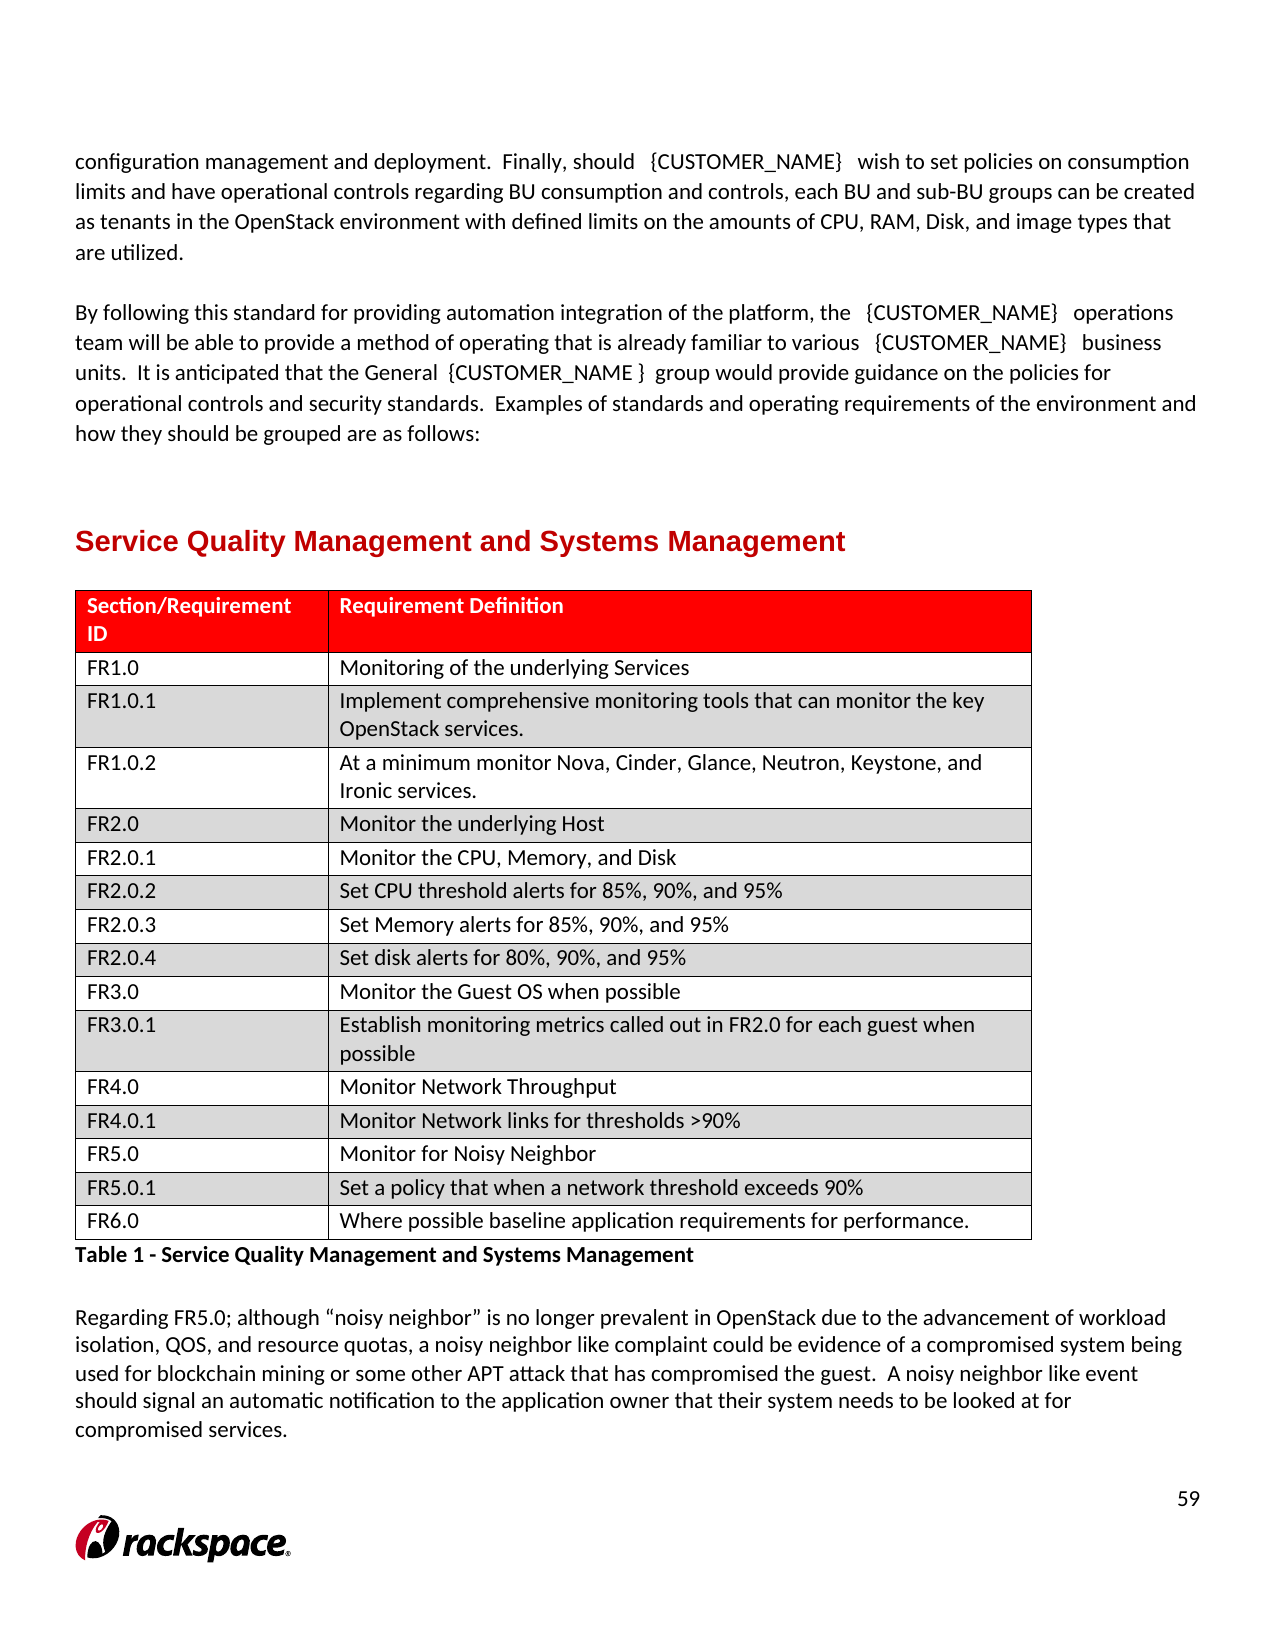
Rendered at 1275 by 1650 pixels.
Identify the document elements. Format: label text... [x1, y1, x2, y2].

table_cell Establish monitoring metrics called out in FR2.0 for each guest when possible [329, 1011, 1031, 1071]
table_cell Monitor the Guest OS when possible [329, 977, 1031, 1009]
table_cell Set disk alerts for 80%, 90%, and 95% [329, 944, 1031, 976]
table_cell FR4.0 [76, 1072, 328, 1105]
table_cell Monitor Network links for thresholds >90% [329, 1106, 1031, 1138]
table_cell Set Memory alerts for 85%, 90%, and 95% [329, 910, 1031, 942]
table_cell FR5.0 [76, 1139, 328, 1172]
table_header Requirement Definition [329, 591, 1031, 652]
table_cell FR3.0 [76, 977, 328, 1009]
text By following this standard for providing automation integration of the platform, the {CUSTOMER_NAME} operations team will be able to provide a method of operating that is already familiar to various {CUSTOMER_NAME} business units. It is anticipated that the General {CUSTOMER_NAME } group would provide guidance on the policies for operational controls and security standards. Examples of standards and operating requirements of the environment and how they should be grouped are as follows: [75, 298, 1200, 447]
table_cell Monitoring of the underlying Services [329, 653, 1031, 685]
table_cell At a minimum monitor Nova, Cinder, Glance, Neutron, Keystone, and Ironic services. [329, 748, 1031, 808]
table_cell FR5.0.1 [76, 1173, 328, 1205]
table_header Section/Requirement ID [76, 591, 328, 652]
table_cell FR2.0.1 [76, 843, 328, 875]
table_cell Where possible baseline application requirements for performance. [329, 1206, 1031, 1239]
table_cell FR1.0.1 [76, 686, 328, 747]
table_cell Set CPU threshold alerts for 85%, 90%, and 95% [329, 876, 1031, 909]
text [75, 147, 1200, 266]
table_cell Monitor for Noisy Neighbor [329, 1139, 1031, 1172]
text Regarding FR5.0; although “noisy neighbor” is no longer prevalent in OpenStack due to the advancement of workload isolation, QOS, and resource quotas, a noisy neighbor like complaint could be evidence of a compromised system being used for blockchain mining or some other APT attack that has compromised the guest. A noisy neighbor like event should signal an automatic notification to the application owner that their system needs to be looked at for compromised services. [75, 1303, 1200, 1443]
table_cell FR3.0.1 [76, 1011, 328, 1071]
table_cell Set a policy that when a network threshold exceeds 90% [329, 1173, 1031, 1205]
table_cell Monitor the CPU, Memory, and Disk [329, 843, 1031, 875]
table_cell FR6.0 [76, 1206, 328, 1239]
table_cell FR2.0.3 [76, 910, 328, 942]
table_cell FR2.0 [76, 809, 328, 842]
table_cell FR1.0.2 [76, 748, 328, 808]
table_cell Implement comprehensive monitoring tools that can monitor the key OpenStack services. [329, 686, 1031, 747]
subtitle Service Quality Management and Systems Management [75, 524, 1200, 557]
table_cell FR1.0 [76, 653, 328, 685]
table_cell Monitor Network Throughput [329, 1072, 1031, 1105]
table_cell Monitor the underlying Host [329, 809, 1031, 842]
table_cell FR2.0.4 [76, 944, 328, 976]
table_cell FR4.0.1 [76, 1106, 328, 1138]
table_cell FR2.0.2 [76, 876, 328, 909]
